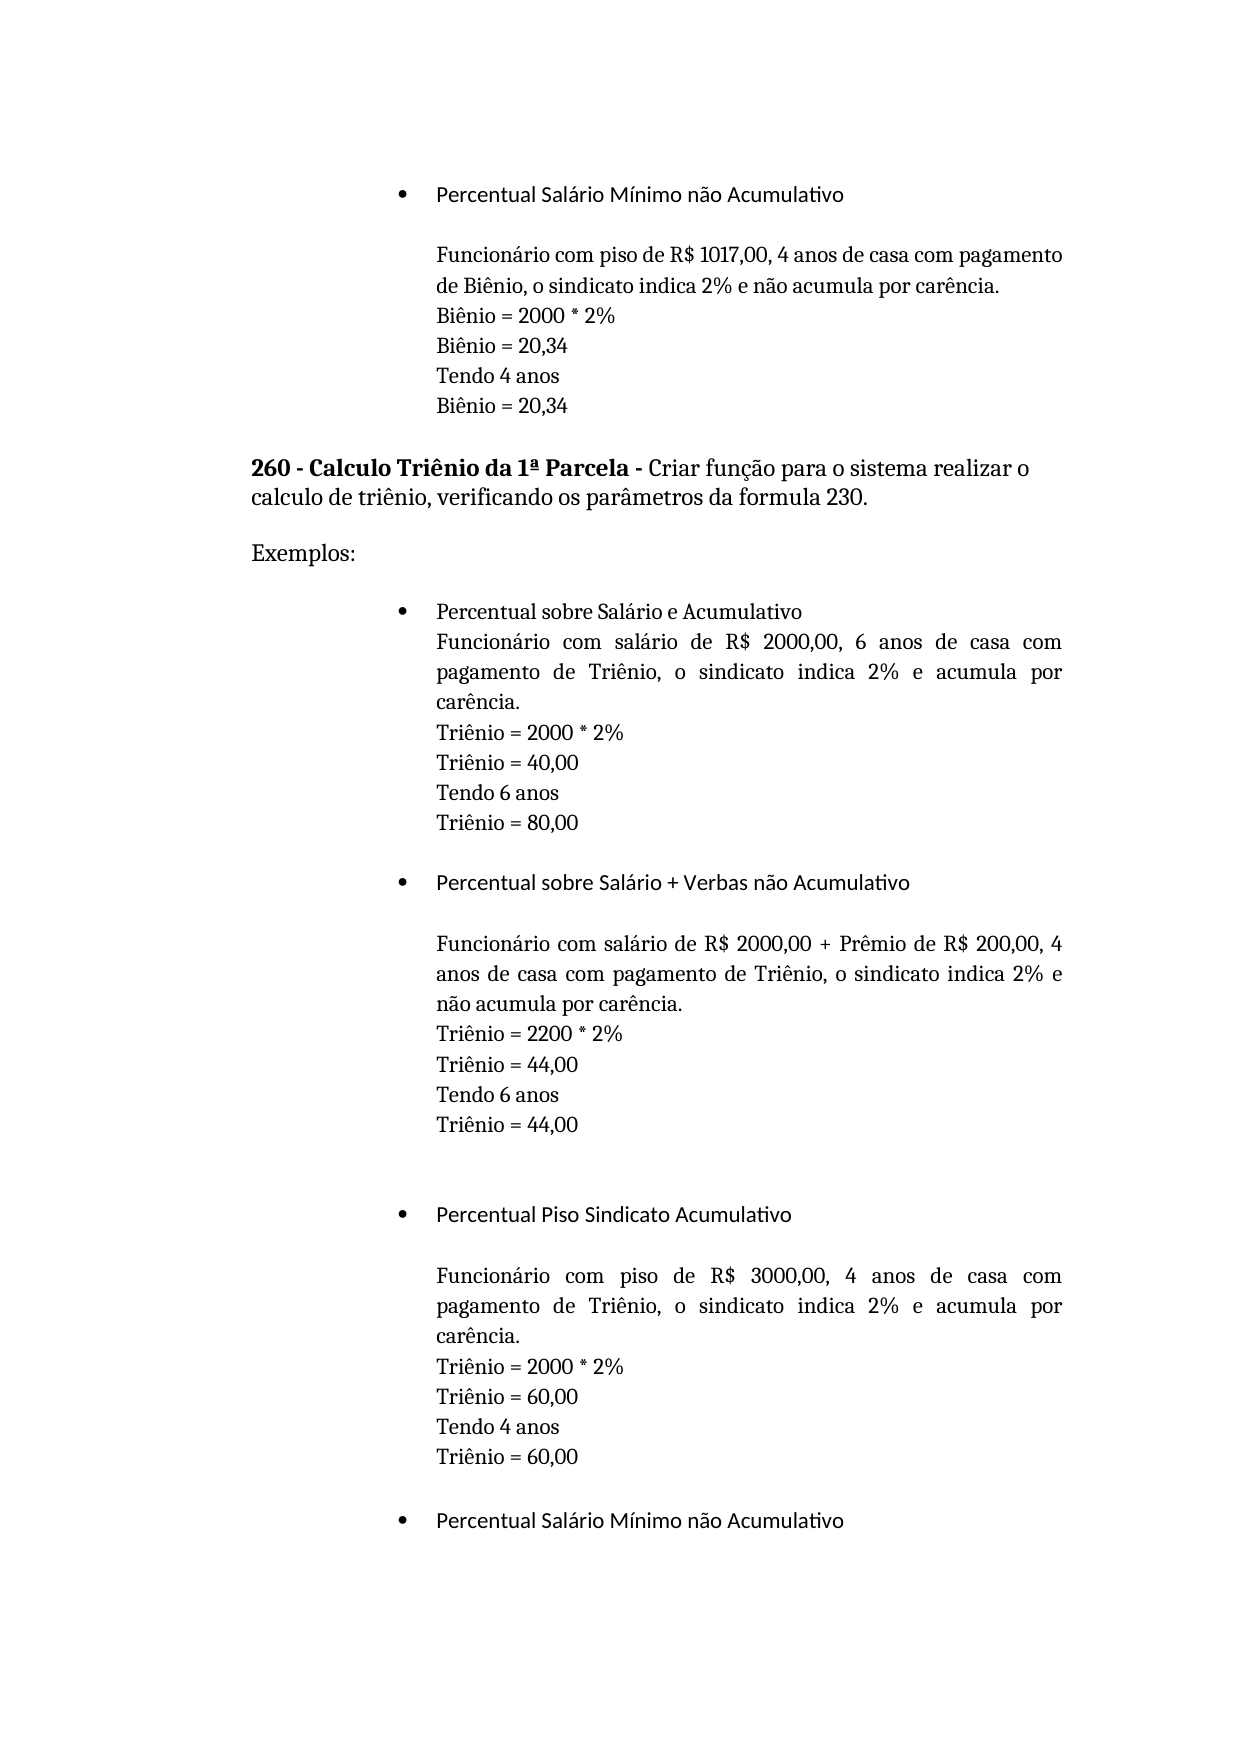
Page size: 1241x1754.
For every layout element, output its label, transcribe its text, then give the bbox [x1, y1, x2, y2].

text 260 - Calculo Triênio da 1ª Parcela - Criar função para o sistema realizar o calculo de triênio, verificando os parâmetros da formula 230. [251, 454, 1063, 511]
list Tendo 4 anos [436, 1414, 1063, 1440]
list Percentual Salário Mínimo não Acumulativo [398, 180, 1063, 208]
list Funcionário com piso de R$ 3000,00, 4 anos de casa com pagamento de Triênio, o sindicato indica 2% e acumula por carência. [436, 1263, 1063, 1350]
list Funcionário com salário de R$ 2000,00, 6 anos de casa com pagamento de Triênio, o sindicato indica 2% e acumula por carência. [436, 629, 1063, 715]
list Percentual sobre Salário e Acumulativo [398, 598, 1063, 625]
list Triênio = 44,00 [436, 1112, 1063, 1138]
list Funcionário com piso de R$ 1017,00, 4 anos de casa com pagamento de Biênio, o sindicato indica 2% e não acumula por carência. [436, 242, 1063, 299]
list Triênio = 2200 * 2% [436, 1021, 1063, 1047]
list Triênio = 80,00 [436, 810, 1063, 836]
list Triênio = 40,00 [436, 749, 1063, 776]
list Triênio = 2000 * 2% [436, 1353, 1063, 1380]
list Triênio = 2000 * 2% [436, 719, 1063, 746]
list Tendo 6 anos [436, 780, 1063, 806]
list Triênio = 44,00 [436, 1051, 1063, 1078]
list Biênio = 20,34 [436, 333, 1063, 359]
list Tendo 4 anos [436, 363, 1063, 389]
list Triênio = 60,00 [436, 1444, 1063, 1471]
list Funcionário com salário de R$ 2000,00 + Prêmio de R$ 200,00, 4 anos de casa com pagamento de Triênio, o sindicato indica 2% e não acumula por carência. [436, 931, 1063, 1017]
list Percentual sobre Salário + Verbas não Acumulativo [398, 868, 1063, 896]
list Percentual Salário Mínimo não Acumulativo [398, 1507, 1063, 1534]
list Triênio = 60,00 [436, 1384, 1063, 1410]
list Tendo 6 anos [436, 1082, 1063, 1108]
list Biênio = 20,34 [436, 393, 1063, 419]
list Biênio = 2000 * 2% [436, 303, 1063, 329]
list Percentual Piso Sindicato Acumulativo [398, 1201, 1063, 1228]
text Exemplos: [177, 539, 1063, 568]
